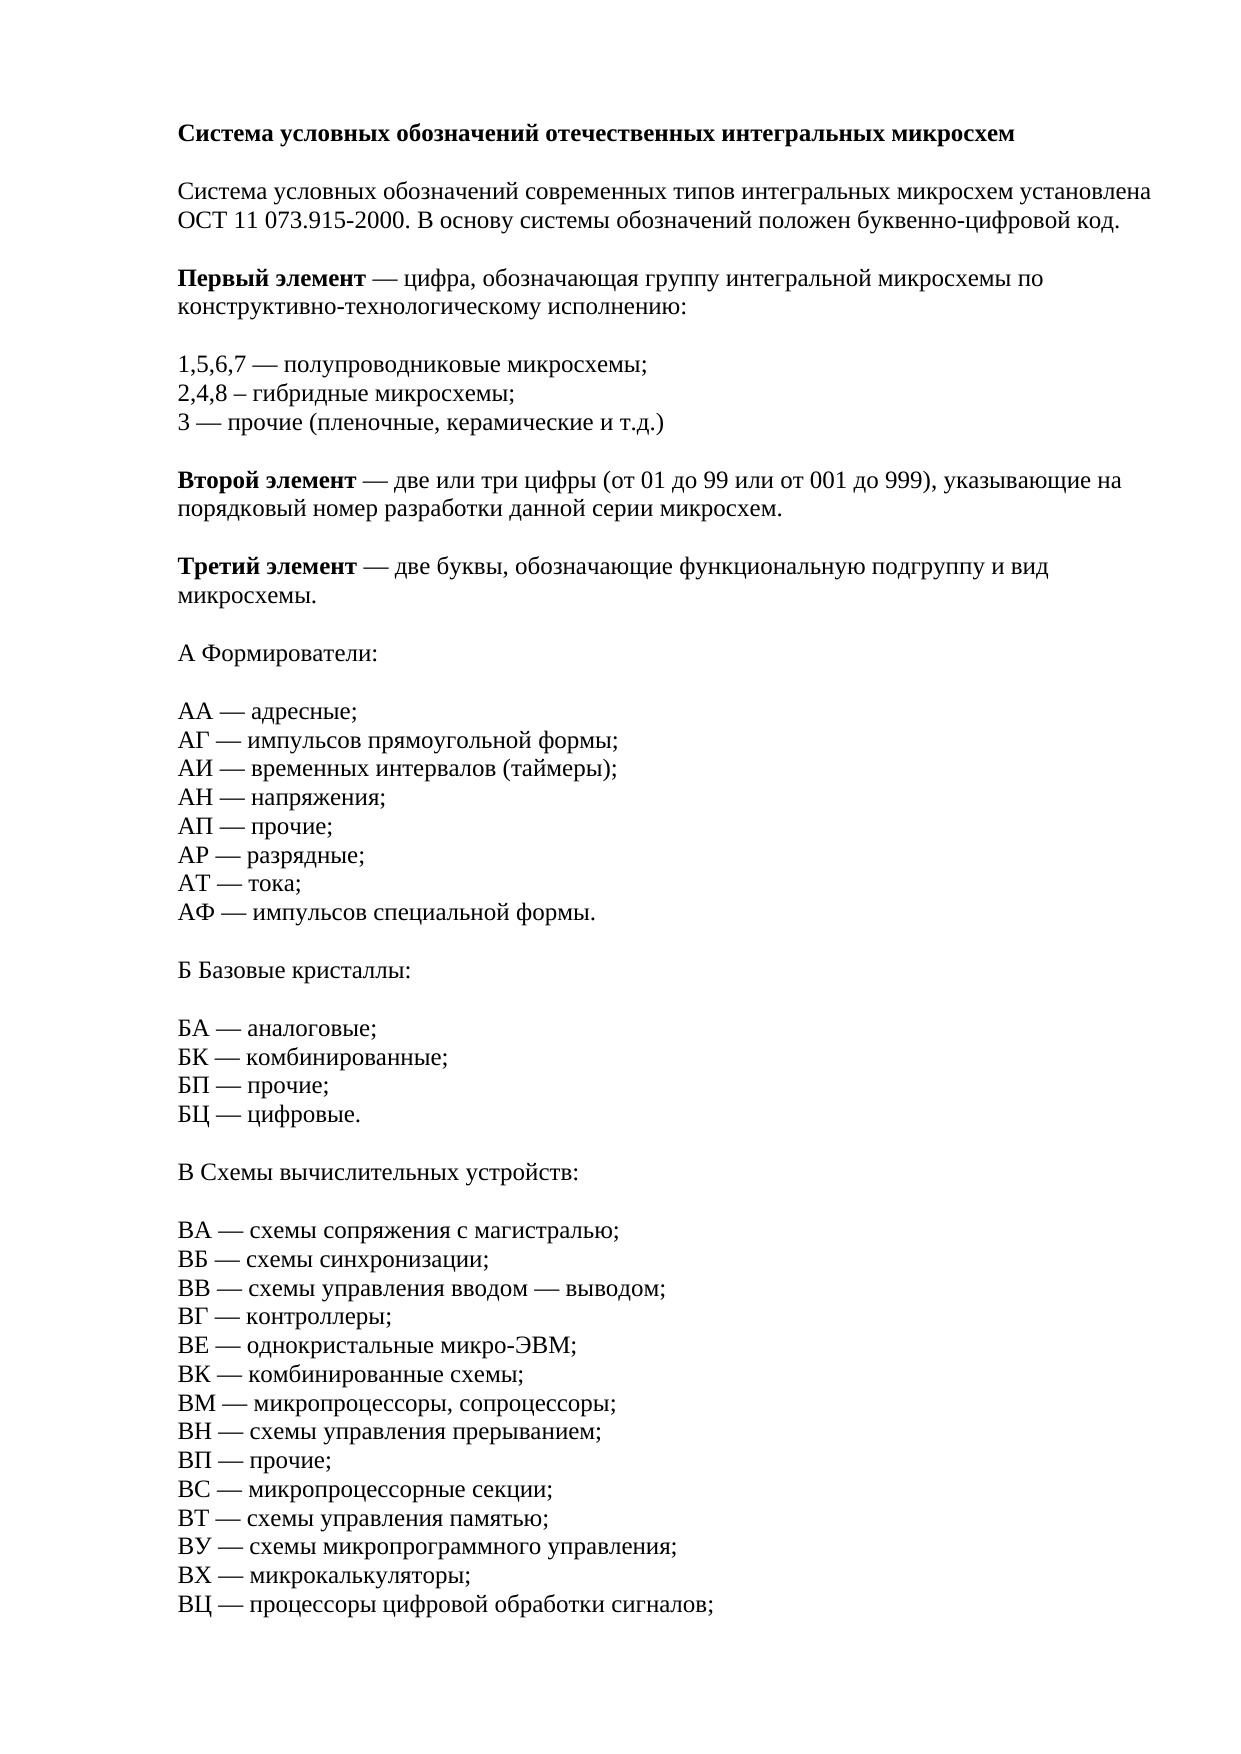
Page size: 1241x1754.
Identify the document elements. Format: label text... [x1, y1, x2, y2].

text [177, 1215, 1152, 1618]
text Второй элемент — две или три цифры (от 01 до 99 или от 001 до 999), указывающие на порядковый номер разработки данной серии микросхем. [177, 465, 1152, 522]
text Третий элемент — две буквы, обозначающие функциональную подгруппу и вид микросхемы. [177, 551, 1152, 609]
text А Формирователи: [177, 638, 1152, 667]
text БА — аналоговые; БК — комбинированные; БП — прочие; БЦ — цифровые. [177, 1013, 1152, 1128]
text В Схемы вычислительных устройств: [177, 1157, 1152, 1186]
text Система условных обозначений отечественных интегральных микросхем [177, 118, 1152, 147]
text 1,5,6,7 — полупроводниковые микросхемы; 2,4,8 – гибридные микросхемы; 3 — прочие (пленочные, керамические и т.д.) [177, 349, 1152, 436]
text Б Базовые кристаллы: [177, 955, 1152, 984]
text Система условных обозначений современных типов интегральных микросхем установлена ОСТ 11 073.915-2000. В основу системы обозначений положен буквенно-цифровой код. [177, 176, 1152, 233]
text АА — адресные; АГ — импульсов прямоугольной формы; АИ — временных интервалов (таймеры); АН — напряжения; АП — прочие; АР — разрядные; АТ — тока; АФ — импульсов специальной формы. [177, 696, 1152, 926]
text Первый элемент — цифра, обозначающая группу интегральной микросхемы по конструктивно-технологическому исполнению: [177, 263, 1152, 320]
